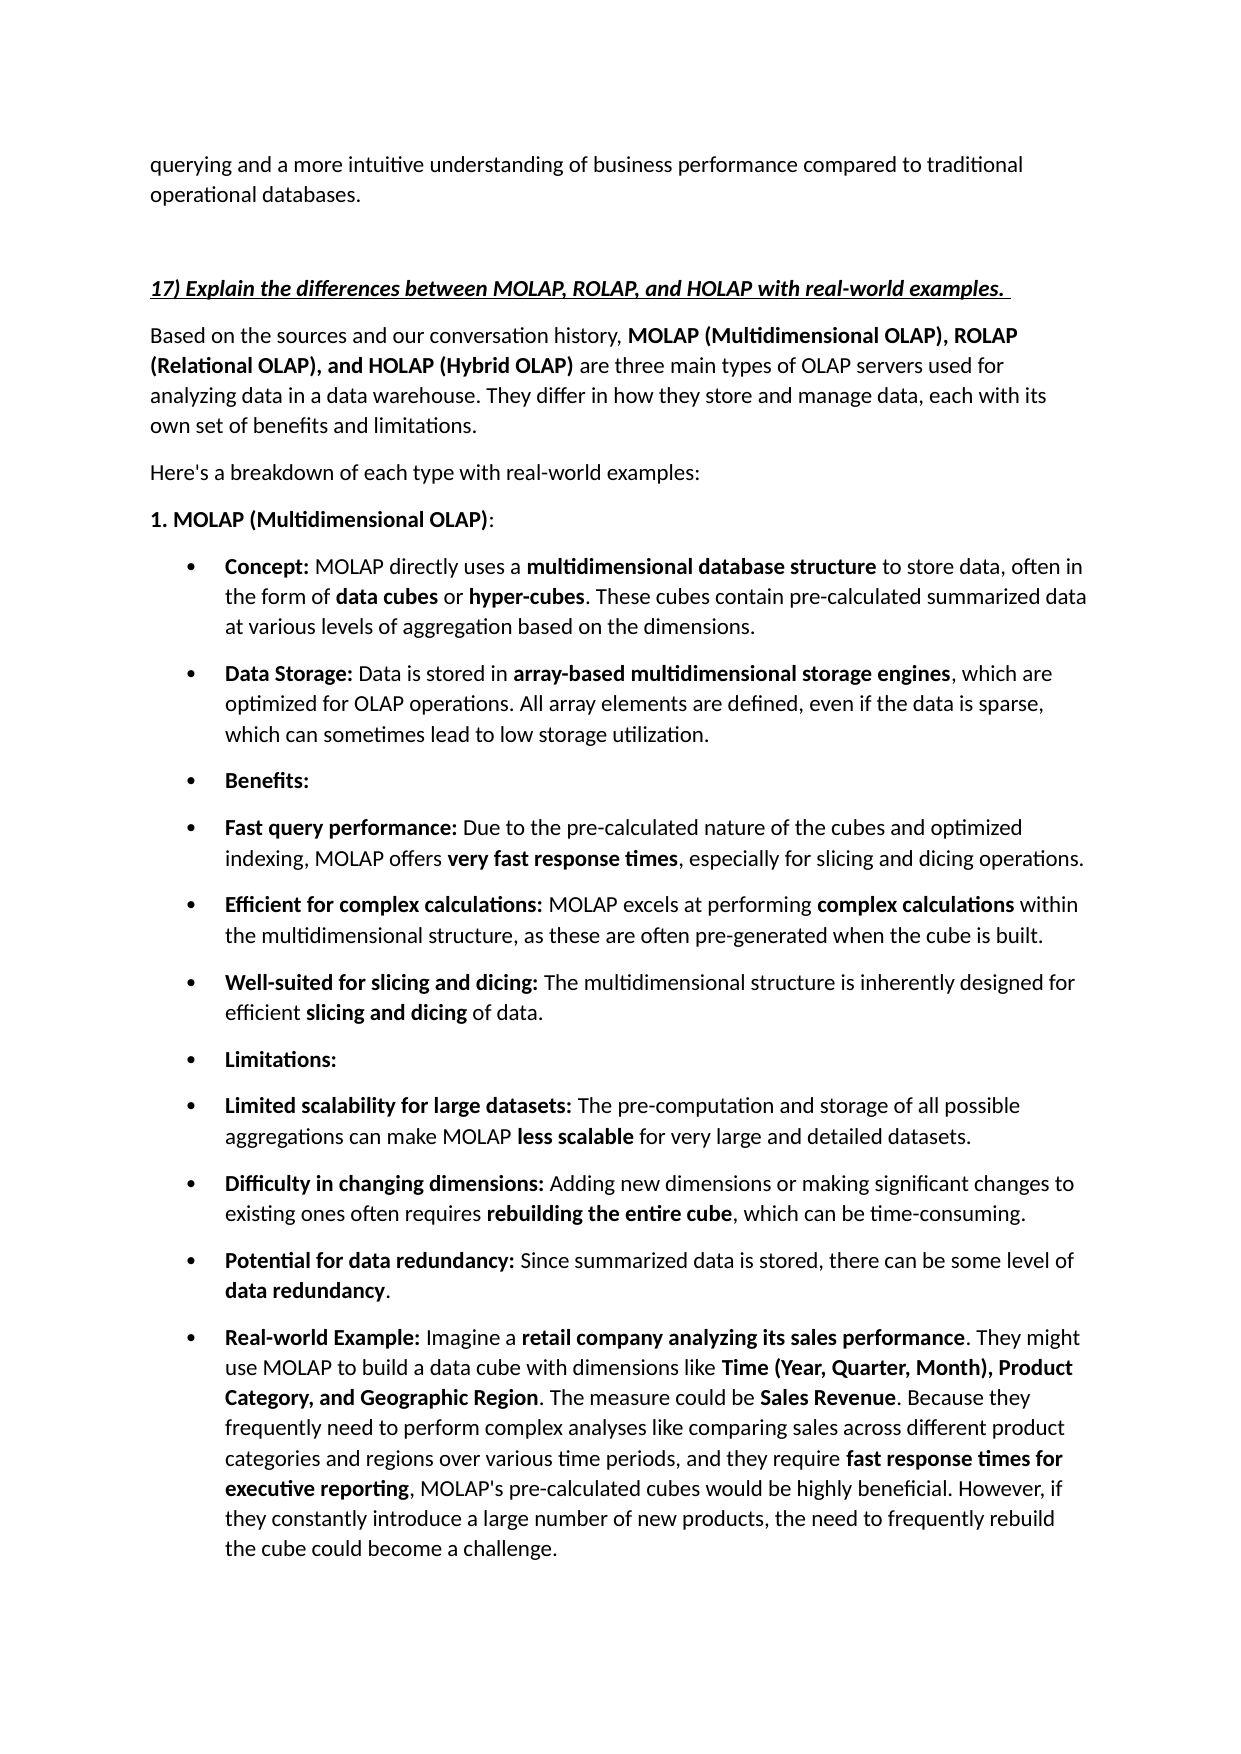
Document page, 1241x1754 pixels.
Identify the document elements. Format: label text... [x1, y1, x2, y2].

text Based on the sources and our conversation history, MOLAP (Multidimensional OLAP), ROLAP (Relational OLAP), and HOLAP (Hybrid OLAP) are three main types of OLAP servers used for analyzing data in a data warehouse. They differ in how they store and manage data, each with its own set of benefits and limitations. [150, 321, 1090, 439]
text 1. MOLAP (Multidimensional OLAP): [150, 505, 1090, 533]
list Benefits: [187, 767, 1090, 795]
list Fast query performance: Due to the pre-calculated nature of the cubes and optimized indexing, MOLAP offers very fast response times, especially for slicing and dicing operations. [187, 813, 1090, 872]
text Here's a breakdown of each type with real-world examples: [150, 458, 1090, 486]
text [150, 150, 1090, 208]
list Well-suited for slicing and dicing: The multidimensional structure is inherently designed for efficient slicing and dicing of data. [187, 968, 1090, 1026]
list Data Storage: Data is stored in array-based multidimensional storage engines, which are optimized for OLAP operations. All array elements are defined, even if the data is sparse, which can sometimes lead to low storage utilization. [187, 659, 1090, 748]
list Limitations: [187, 1045, 1090, 1073]
list Difficulty in changing dimensions: Adding new dimensions or making significant changes to existing ones often requires rebuilding the entire cube, which can be time-consuming. [187, 1169, 1090, 1227]
list Limited scalability for large datasets: The pre-computation and storage of all possible aggregations can make MOLAP less scalable for very large and detailed datasets. [187, 1092, 1090, 1150]
list Concept: MOLAP directly uses a multidimensional database structure to store data, often in the form of data cubes or hyper-cubes. These cubes contain pre-calculated summarized data at various levels of aggregation based on the dimensions. [187, 552, 1090, 641]
list Efficient for complex calculations: MOLAP excels at performing complex calculations within the multidimensional structure, as these are often pre-generated when the cube is built. [187, 891, 1090, 949]
list Real-world Example: Imagine a retail company analyzing its sales performance. They might use MOLAP to build a data cube with dimensions like Time (Year, Quarter, Month), Product Category, and Geographic Region. The measure could be Sales Revenue. Because they frequently need to perform complex analyses like comparing sales across different product categories and regions over various time periods, and they require fast response times for executive reporting, MOLAP's pre-calculated cubes would be highly beneficial. However, if they constantly introduce a large number of new products, the need to frequently rebuild the cube could become a challenge. [187, 1323, 1090, 1562]
text 17) Explain the differences between MOLAP, ROLAP, and HOLAP with real-world examples. [150, 274, 1090, 302]
list Potential for data redundancy: Since summarized data is stored, there can be some level of data redundancy. [187, 1246, 1090, 1304]
